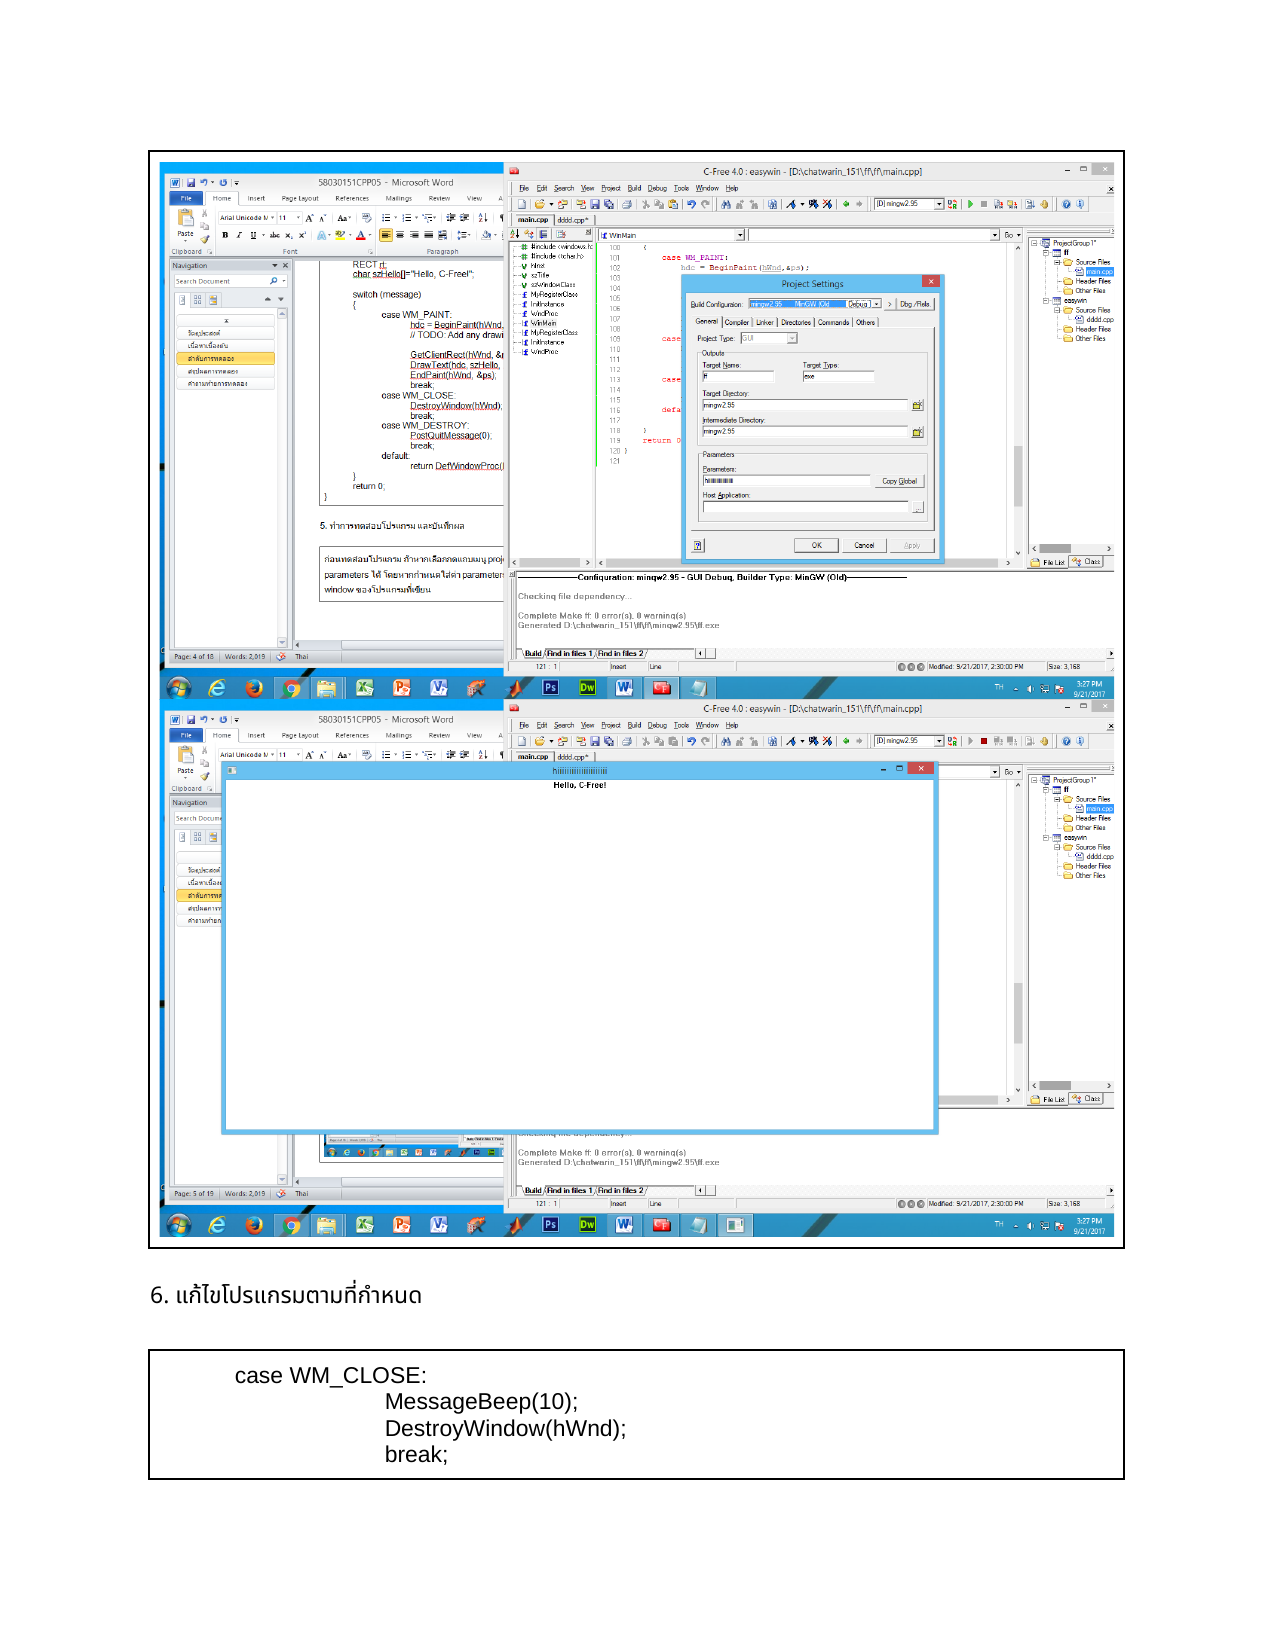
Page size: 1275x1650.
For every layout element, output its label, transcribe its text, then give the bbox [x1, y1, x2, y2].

picture [159, 162, 1115, 1237]
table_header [150, 152, 1123, 1247]
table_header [150, 1351, 1123, 1478]
text 6. แก้ไขโปรแกรมตามที่กำหนด [150, 1279, 1125, 1314]
